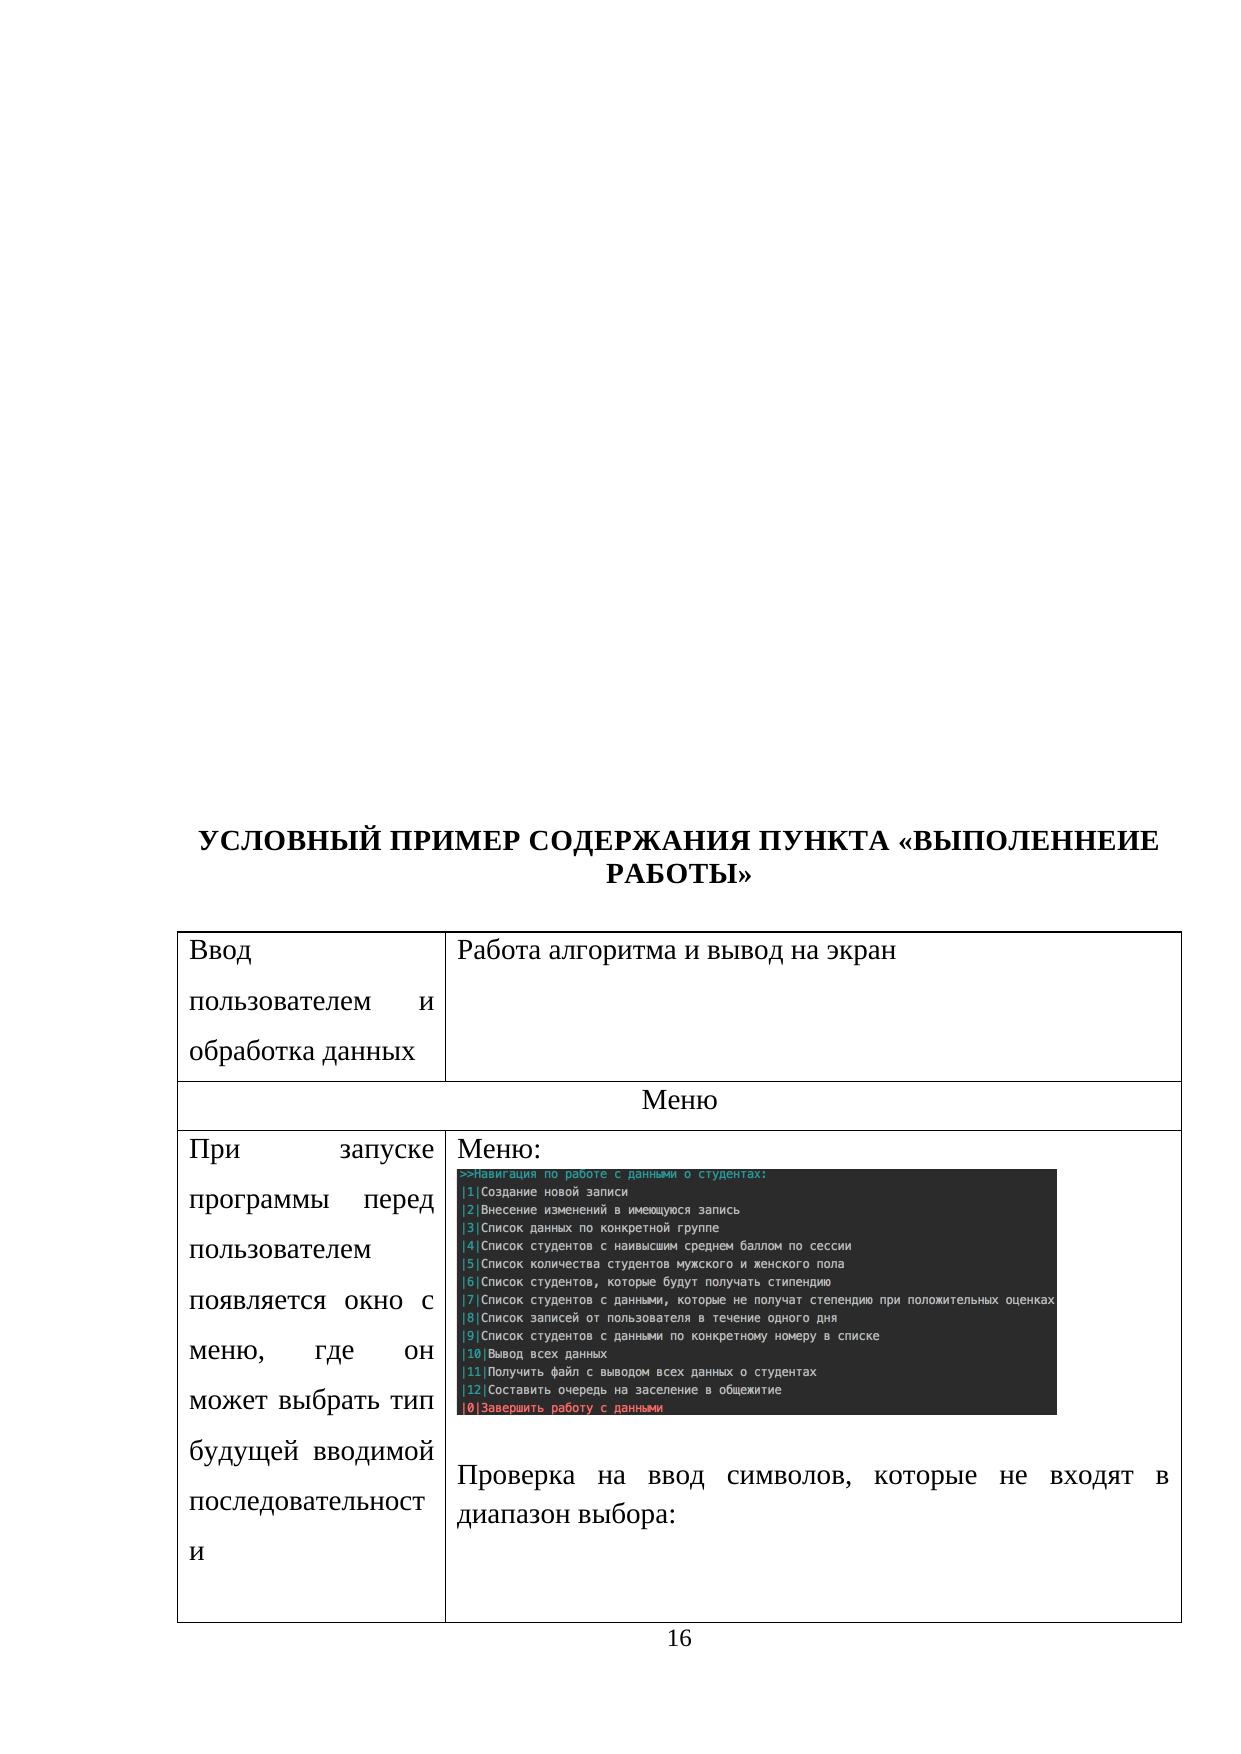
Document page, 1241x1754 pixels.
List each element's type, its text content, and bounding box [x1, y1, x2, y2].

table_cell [178, 1131, 445, 1622]
table_header Работа алгоритма и вывод на экран [446, 933, 1181, 1081]
table_header Ввод пользователем и обработка данных [178, 933, 445, 1081]
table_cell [446, 1131, 1181, 1622]
picture [456, 1169, 1057, 1415]
table_cell Меню [178, 1082, 1181, 1130]
text Условный пример содержания пункта «Выполеннеие работы» [177, 823, 1181, 890]
